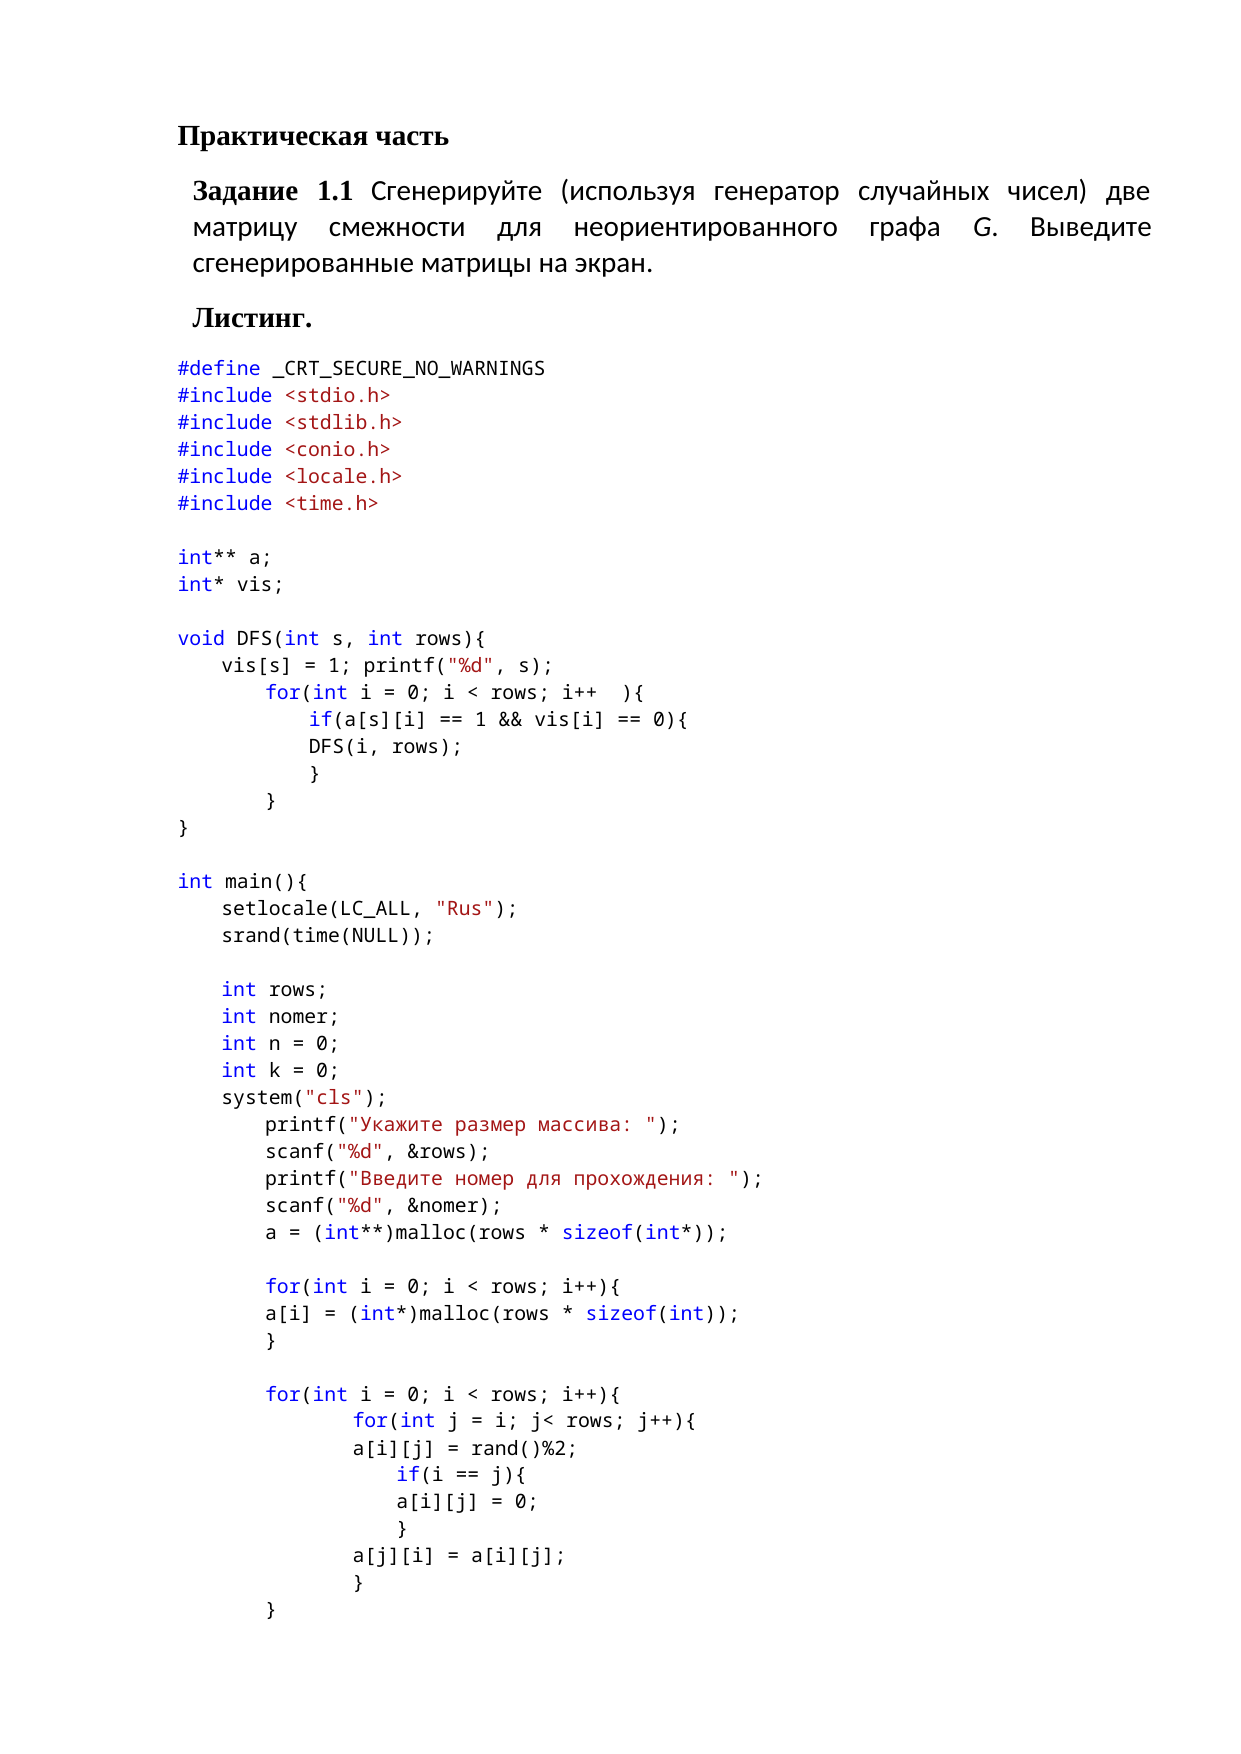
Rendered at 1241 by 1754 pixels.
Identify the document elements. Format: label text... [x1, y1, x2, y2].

text a[i][j] = 0; [177, 1488, 1152, 1515]
text Практическая часть [177, 118, 1152, 152]
text srand(time(NULL)); [177, 921, 1152, 948]
text scanf("%d", &rows); [177, 1137, 1152, 1164]
text setlocale(LC_ALL, "Rus"); [177, 894, 1152, 921]
text #include <locale.h> [177, 462, 1152, 489]
text } [177, 786, 1152, 813]
text printf("Укажите размер массива: "); [177, 1110, 1152, 1137]
text a[i] = (int*)malloc(rows * sizeof(int)); [177, 1299, 1152, 1326]
list Задание 1.1 Сгенерируйте (используя генератор случайных чисел) две матрицу смежности для неориентированного графа G. Выведите сгенерированные матрицы на экран. [192, 172, 1152, 279]
text int k = 0; [177, 1056, 1152, 1083]
text for(int j = i; j< rows; j++){ [177, 1407, 1152, 1434]
text a[i][j] = rand()%2; [177, 1434, 1152, 1461]
text } [177, 813, 1152, 840]
text #define _CRT_SECURE_NO_WARNINGS [177, 354, 1152, 382]
text a = (int**)malloc(rows * sizeof(int*)); [177, 1218, 1152, 1245]
text a[j][i] = a[i][j]; [177, 1542, 1152, 1569]
text } [177, 1515, 1152, 1542]
text int nomer; [177, 1002, 1152, 1029]
text if(a[s][i] == 1 && vis[i] == 0){ [177, 705, 1152, 732]
text int* vis; [177, 570, 1152, 597]
text for(int i = 0; i < rows; i++ ){ [177, 678, 1152, 705]
text int rows; [177, 975, 1152, 1002]
text scanf("%d", &nomer); [177, 1191, 1152, 1218]
text } [177, 1326, 1152, 1353]
text for(int i = 0; i < rows; i++){ [177, 1272, 1152, 1299]
text printf("Введите номер для прохождения: "); [177, 1164, 1152, 1191]
text if(i == j){ [177, 1461, 1152, 1488]
text for(int i = 0; i < rows; i++){ [177, 1380, 1152, 1407]
text vis[s] = 1; printf("%d", s); [177, 651, 1152, 678]
text #include <conio.h> [177, 436, 1152, 462]
text } [177, 1569, 1152, 1596]
list Листинг. [192, 300, 1152, 334]
text int** a; [177, 543, 1152, 570]
text } [177, 1596, 1152, 1623]
text #include <stdio.h> [177, 382, 1152, 408]
text int main(){ [177, 867, 1152, 894]
text #include <time.h> [177, 489, 1152, 516]
text int n = 0; [177, 1029, 1152, 1056]
text #include <stdlib.h> [177, 408, 1152, 436]
text void DFS(int s, int rows){ [177, 624, 1152, 651]
text system("cls"); [177, 1083, 1152, 1110]
text } [177, 759, 1152, 786]
text DFS(i, rows); [177, 732, 1152, 759]
